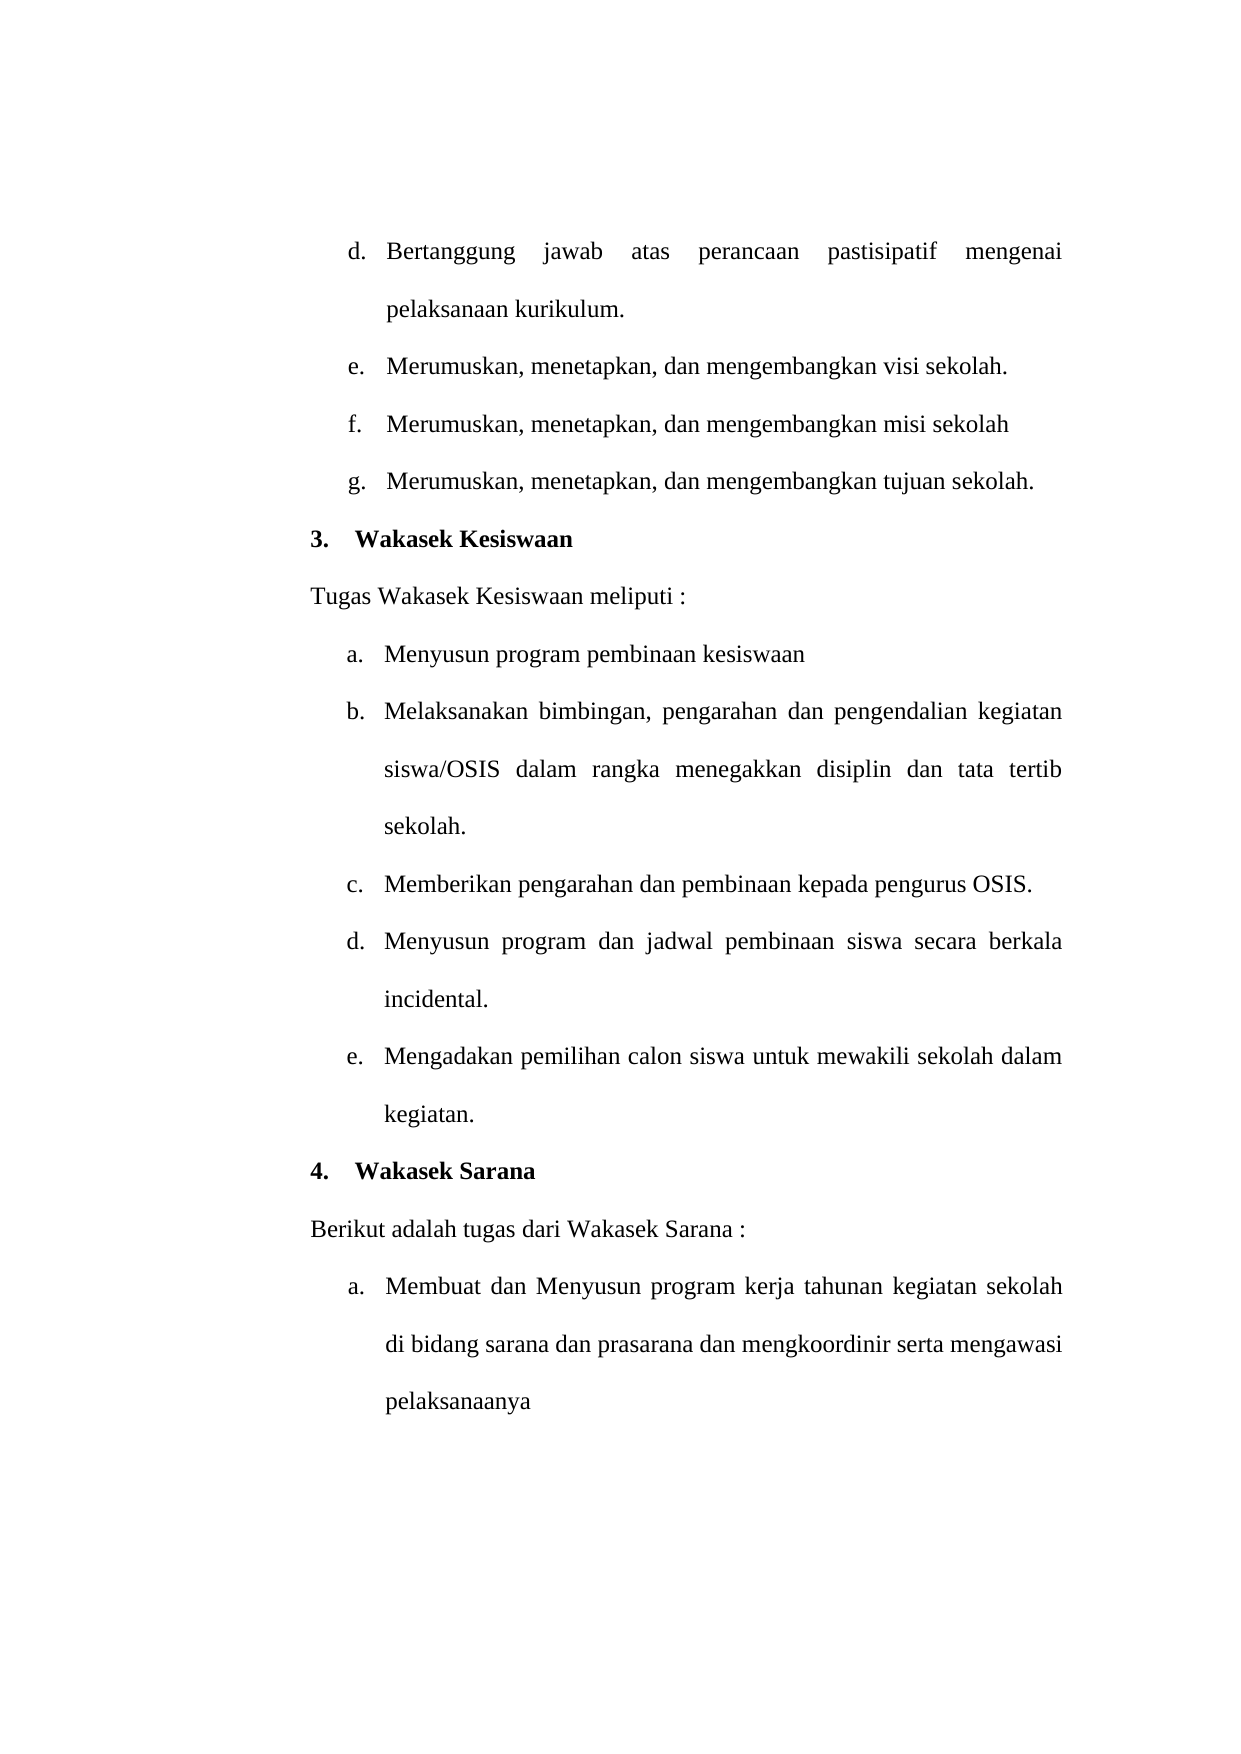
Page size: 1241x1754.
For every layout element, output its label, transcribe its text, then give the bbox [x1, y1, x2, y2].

list Melaksanakan bimbingan, pengarahan dan pengendalian kegiatan siswa/OSIS dalam rangka menegakkan disiplin dan tata tertib sekolah. [346, 696, 1063, 840]
list Memberikan pengarahan dan pembinaan kepada pengurus OSIS. [346, 869, 1063, 897]
list Merumuskan, menetapkan, dan mengembangkan tujuan sekolah. [348, 466, 1063, 495]
list Bertanggung jawab atas perancaan pastisipatif mengenai pelaksanaan kurikulum. [348, 236, 1063, 322]
list Wakasek Sarana [310, 1156, 1063, 1185]
list Tugas Wakasek Kesiswaan meliputi : [310, 581, 1063, 610]
list Mengadakan pemilihan calon siswa untuk mewakili sekolah dalam kegiatan. [346, 1041, 1063, 1127]
list Merumuskan, menetapkan, dan mengembangkan visi sekolah. [348, 351, 1063, 380]
list Menyusun program pembinaan kesiswaan [346, 639, 1063, 667]
list Merumuskan, menetapkan, dan mengembangkan misi sekolah [348, 409, 1063, 437]
list Membuat dan Menyusun program kerja tahunan kegiatan sekolah di bidang sarana dan prasarana dan mengkoordinir serta mengawasi pelaksanaanya [348, 1271, 1063, 1415]
list Menyusun program dan jadwal pembinaan siswa secara berkala incidental. [346, 926, 1063, 1012]
list Wakasek Kesiswaan [310, 524, 1063, 552]
list Berikut adalah tugas dari Wakasek Sarana : [310, 1214, 1063, 1242]
